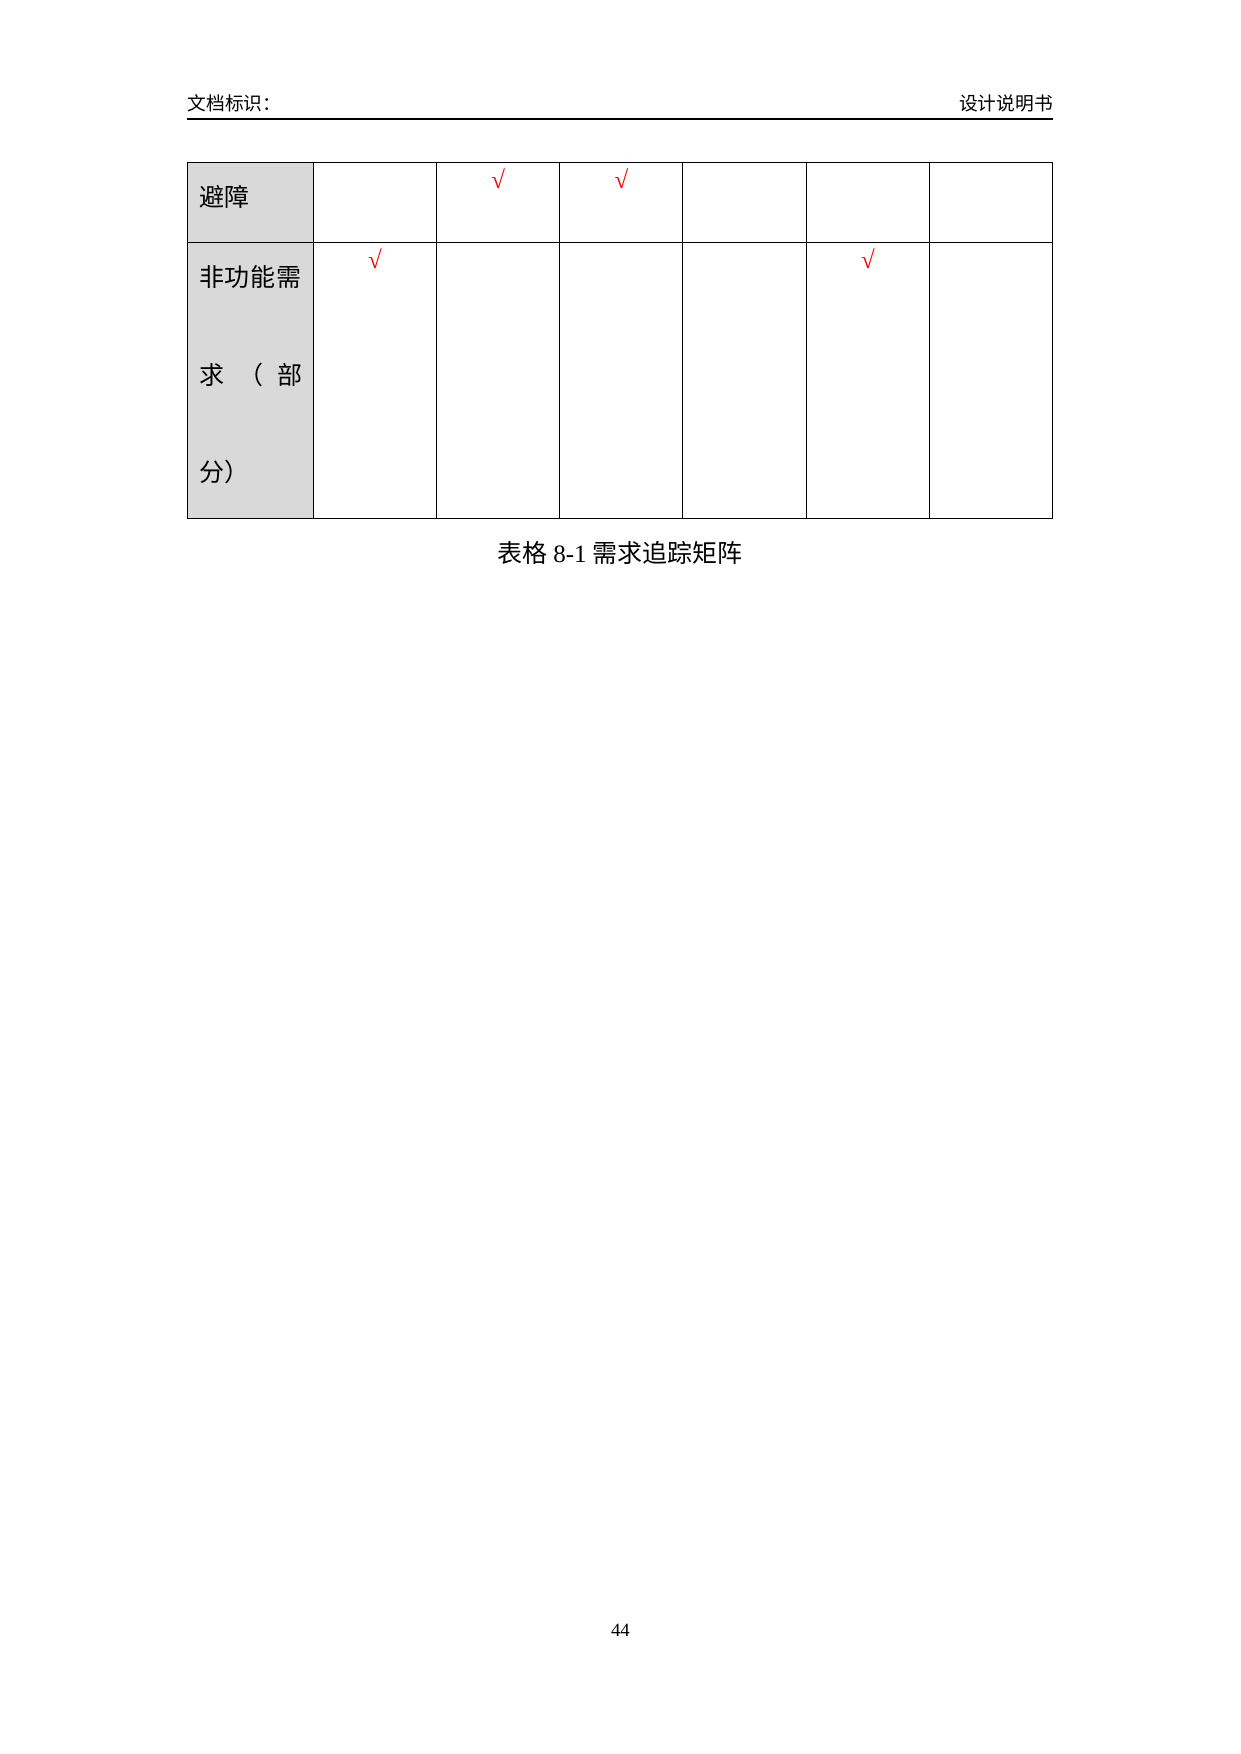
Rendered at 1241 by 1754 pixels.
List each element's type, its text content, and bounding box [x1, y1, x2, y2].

table_cell √ [437, 163, 559, 242]
table_cell [930, 163, 1052, 242]
table_cell √ [314, 243, 436, 518]
table_cell [683, 243, 806, 518]
table_cell √ [560, 163, 682, 242]
table_cell [807, 163, 929, 242]
table_cell [314, 163, 436, 242]
table_cell [930, 243, 1052, 518]
table_cell √ [807, 243, 929, 518]
table_cell [560, 243, 682, 518]
table_cell [437, 243, 559, 518]
text 表格 8-1 需求追踪矩阵 [187, 519, 1053, 584]
table_cell 非功能需求（部分） [188, 243, 313, 518]
table_cell 避障 [188, 163, 313, 242]
table_cell [683, 163, 806, 242]
